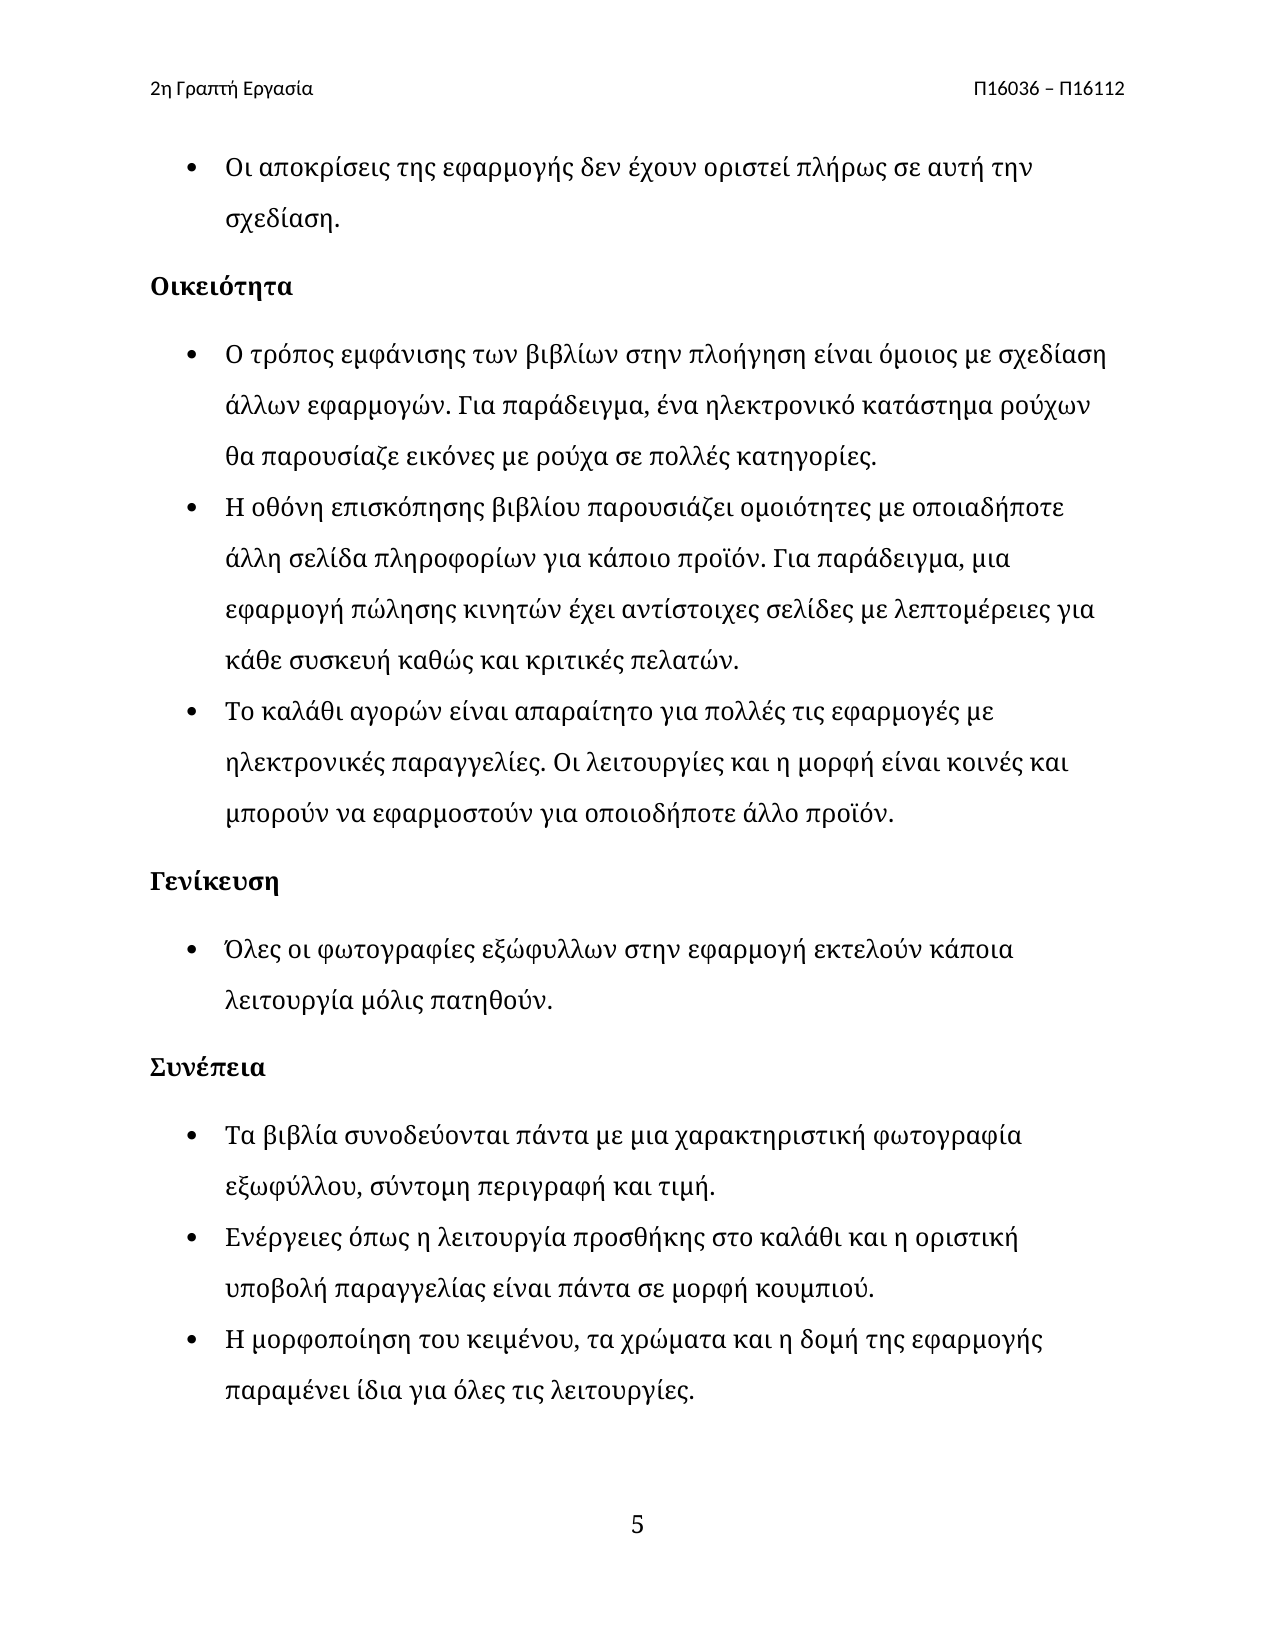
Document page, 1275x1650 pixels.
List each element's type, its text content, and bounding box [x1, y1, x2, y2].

list Όλες οι φωτογραφίες εξώφυλλων στην εφαρμογή εκτελούν κάποια λειτουργία μόλις πατηθούν. [187, 931, 1125, 1016]
text Γενίκευση [150, 863, 1125, 898]
text Οικειότητα [150, 269, 1125, 303]
list Οι αποκρίσεις της εφαρμογής δεν έχουν οριστεί πλήρως σε αυτή την σχεδίαση. [187, 150, 1125, 235]
list Ενέργειες όπως η λειτουργία προσθήκης στο καλάθι και η οριστική υποβολή παραγγελίας είναι πάντα σε μορφή κουμπιού. [187, 1220, 1125, 1305]
list Το καλάθι αγορών είναι απαραίτητο για πολλές τις εφαρμογές με ηλεκτρονικές παραγγελίες. Οι λειτουργίες και η μορφή είναι κοινές και μπορούν να εφαρμοστούν για οποιοδήποτε άλλο προϊόν. [187, 694, 1125, 830]
list Η μορφοποίηση του κειμένου, τα χρώματα και η δομή της εφαρμογής παραμένει ίδια για όλες τις λειτουργίες. [187, 1322, 1125, 1407]
list Τα βιβλία συνοδεύονται πάντα με μια χαρακτηριστική φωτογραφία εξωφύλλου, σύντομη περιγραφή και τιμή. [187, 1118, 1125, 1203]
text Συνέπεια [150, 1050, 1125, 1084]
